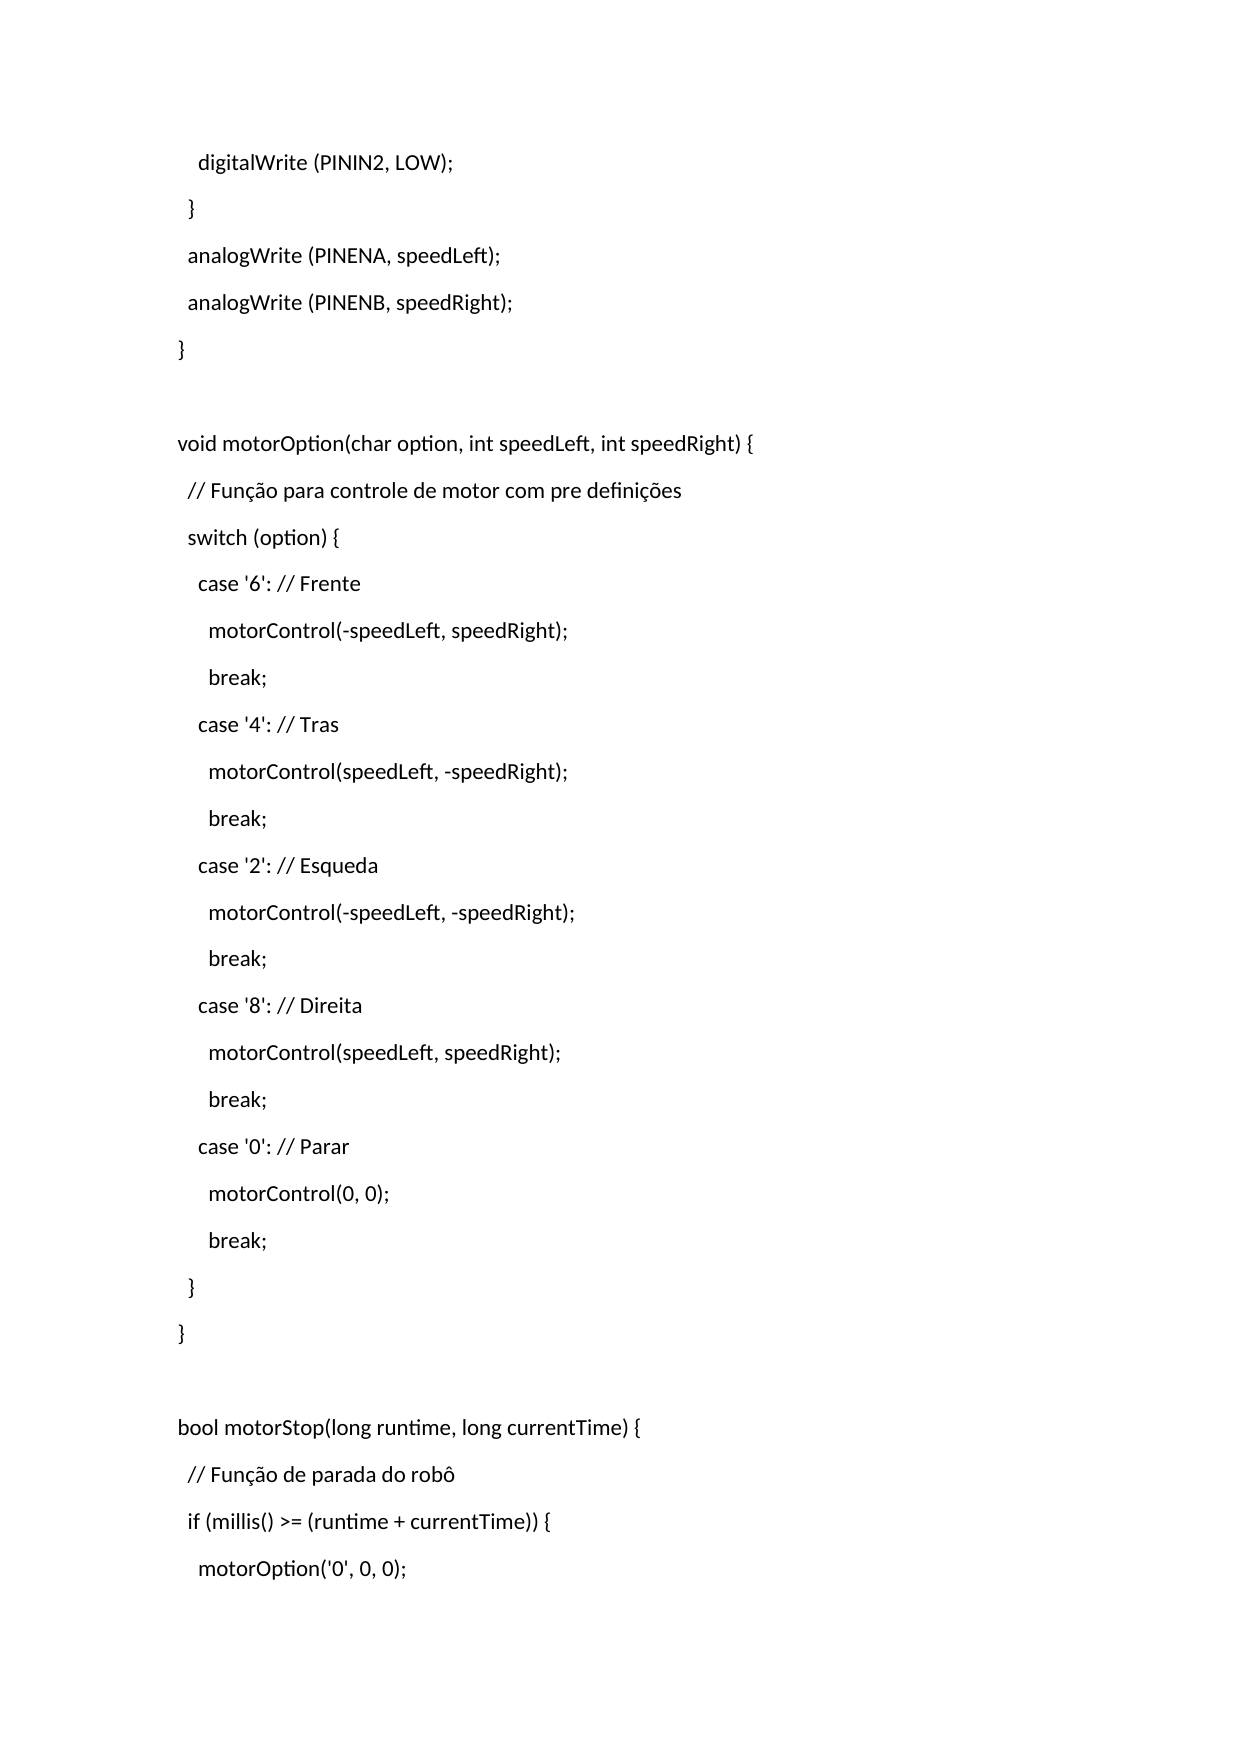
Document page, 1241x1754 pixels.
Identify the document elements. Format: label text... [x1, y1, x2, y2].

text break; [177, 944, 1063, 972]
text } [177, 1273, 1063, 1301]
text void motorOption(char option, int speedLeft, int speedRight) { [177, 429, 1063, 457]
text motorControl(speedLeft, speedRight); [177, 1038, 1063, 1066]
text } [177, 1319, 1063, 1347]
text // Função de parada do robô [177, 1460, 1063, 1488]
text break; [177, 804, 1063, 832]
text break; [177, 1085, 1063, 1113]
text analogWrite (PINENB, speedRight); [177, 288, 1063, 316]
text case '0': // Parar [177, 1132, 1063, 1160]
text case '6': // Frente [177, 569, 1063, 597]
text analogWrite (PINENA, speedLeft); [177, 241, 1063, 269]
text bool motorStop(long runtime, long currentTime) { [177, 1413, 1063, 1441]
text case '2': // Esqueda [177, 851, 1063, 879]
text motorControl(0, 0); [177, 1179, 1063, 1207]
text break; [177, 663, 1063, 691]
text case '8': // Direita [177, 991, 1063, 1019]
text motorControl(-speedLeft, -speedRight); [177, 898, 1063, 926]
text } [177, 335, 1063, 363]
text motorOption('0', 0, 0); [177, 1554, 1063, 1582]
text break; [177, 1226, 1063, 1254]
text motorControl(speedLeft, -speedRight); [177, 757, 1063, 785]
text case '4': // Tras [177, 710, 1063, 738]
text if (millis() >= (runtime + currentTime)) { [177, 1507, 1063, 1535]
text motorControl(-speedLeft, speedRight); [177, 616, 1063, 644]
text digitalWrite (PININ2, LOW); [177, 148, 1063, 176]
text switch (option) { [177, 523, 1063, 551]
text // Função para controle de motor com pre definições [177, 476, 1063, 504]
text } [177, 194, 1063, 222]
